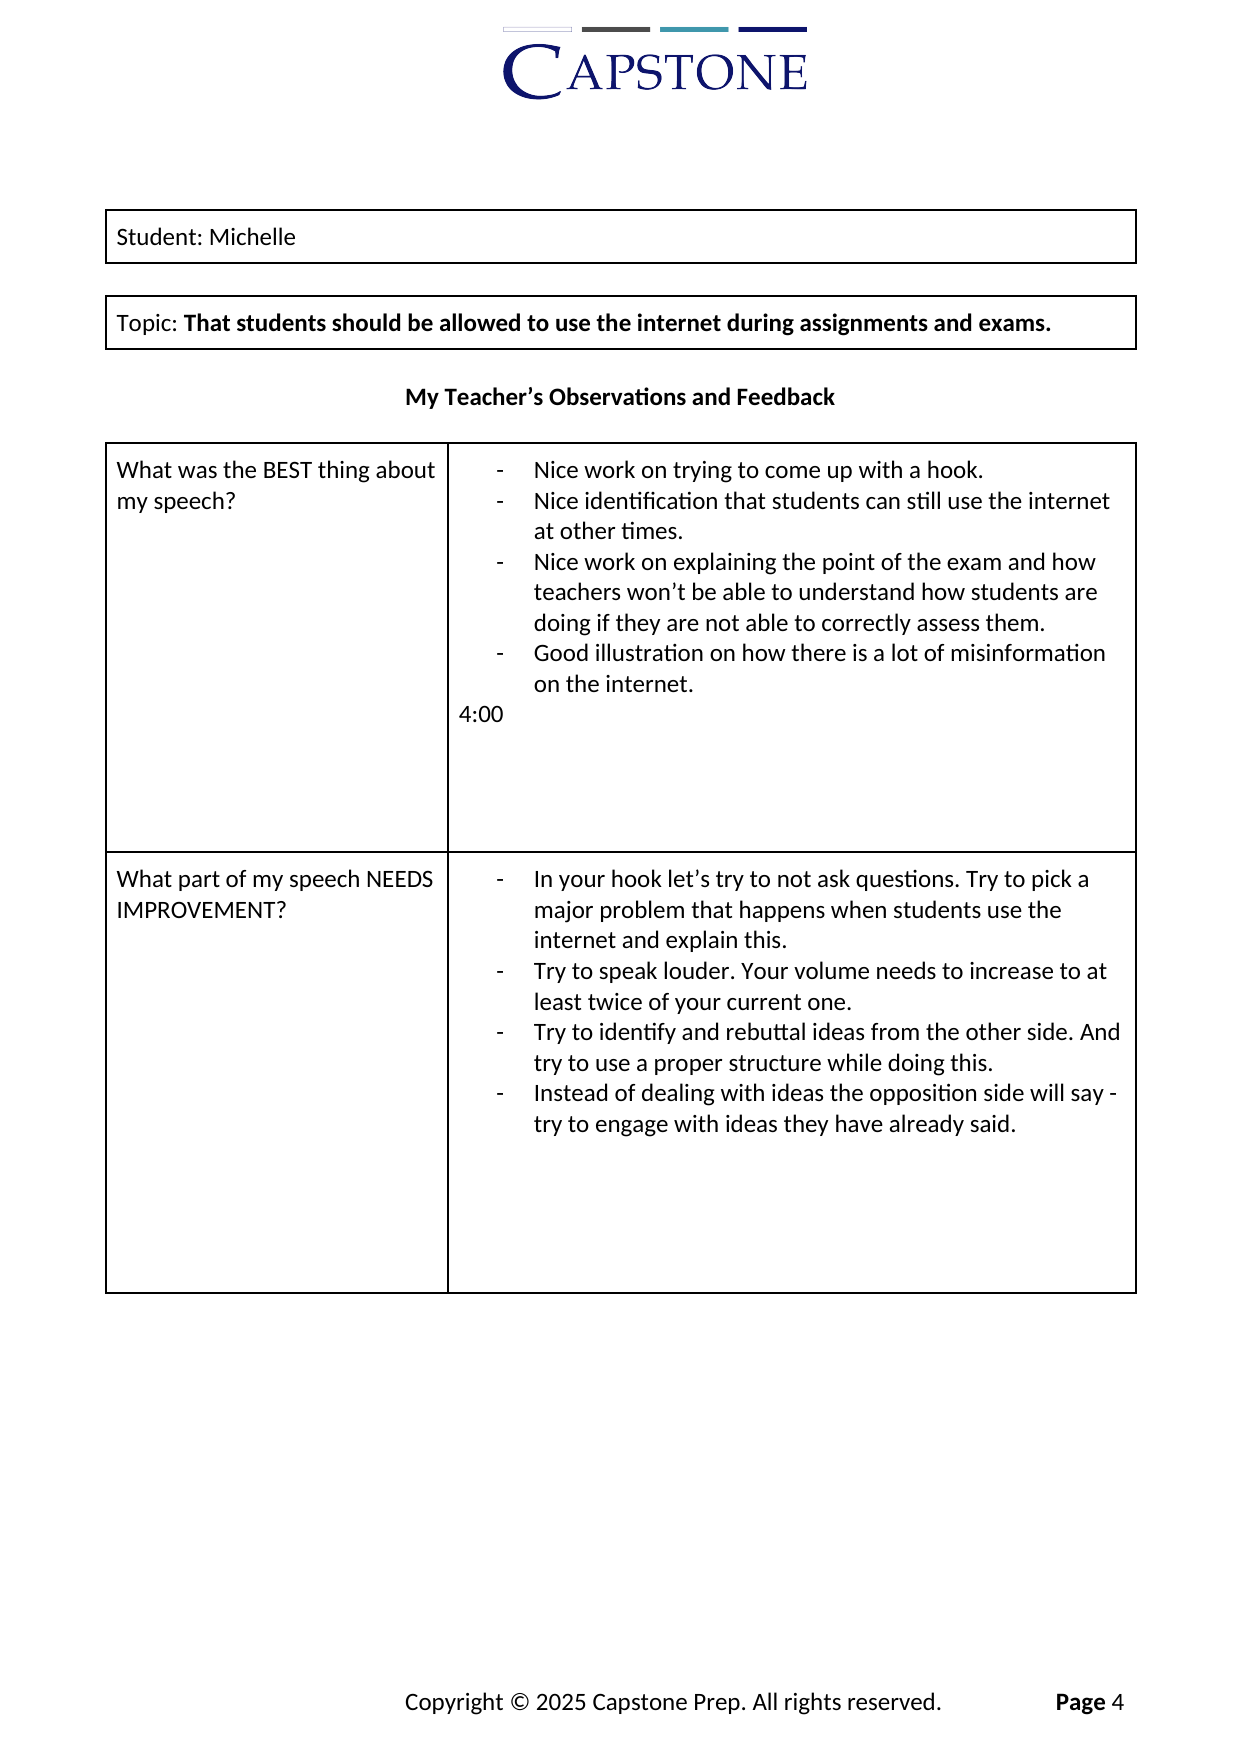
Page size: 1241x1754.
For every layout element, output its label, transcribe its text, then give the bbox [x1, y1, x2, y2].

table_header Topic: That students should be allowed to use the internet during assignments and exams. [107, 297, 1135, 348]
table_cell What part of my speech NEEDS IMPROVEMENT? [107, 853, 447, 1292]
table_header Nice work on trying to come up with a hook. Nice identification that students can still use the internet at other times. Nice work on explaining the point of the exam and how teachers won’t be able to understand how students are doing if they are not able to correctly assess them. Good illustration on how there is a lot of misinformation on the internet. 4:00 [449, 444, 1135, 851]
picture [495, 18, 816, 106]
table_cell In your hook let’s try to not ask questions. Try to pick a major problem that happens when students use the internet and explain this. Try to speak louder. Your volume needs to increase to at least twice of your current one. Try to identify and rebuttal ideas from the other side. And try to use a proper structure while doing this. Instead of dealing with ideas the opposition side will say - try to engage with ideas they have already said. [449, 853, 1135, 1292]
text My Teacher’s Observations and Feedback [105, 381, 1135, 411]
table_header Student: Michelle [107, 211, 1135, 262]
table_header What was the BEST thing about my speech? [107, 444, 447, 851]
